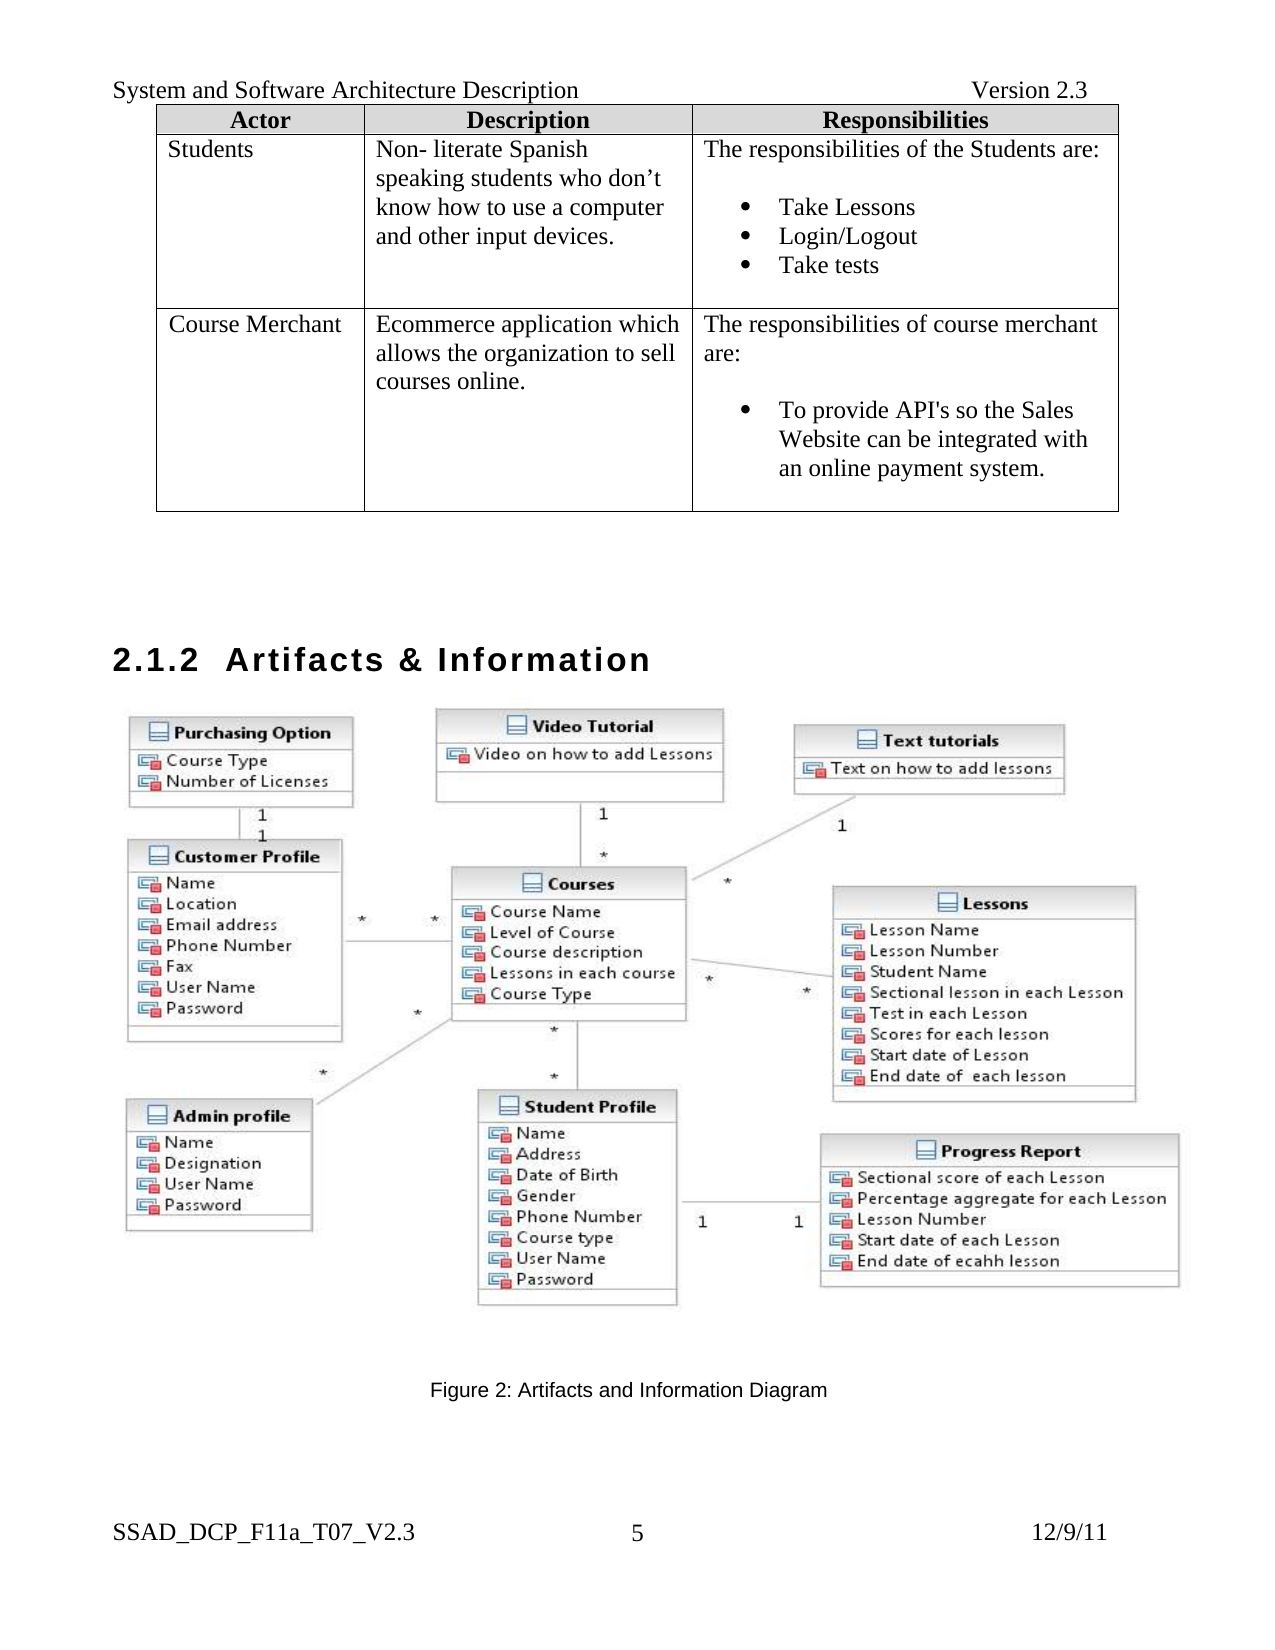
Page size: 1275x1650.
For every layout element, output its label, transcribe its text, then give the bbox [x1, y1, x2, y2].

picture [112, 697, 1200, 1320]
table_header Responsibilities [693, 105, 1118, 133]
table_cell Ecommerce application which allows the organization to sell courses online. [365, 309, 692, 511]
table_cell Non- literate Spanish speaking students who don’t know how to use a computer and other input devices. [365, 135, 692, 308]
table_cell The responsibilities of the Students are: Take Lessons Login/Logout Take tests [693, 135, 1118, 308]
table_header Description [365, 105, 692, 133]
table_cell Students [157, 135, 364, 308]
table_header Actor [157, 105, 364, 133]
text Figure 2: Artifacts and Information Diagram [337, 1378, 1162, 1402]
subtitle Artifacts & Information [112, 639, 1162, 678]
table_cell The responsibilities of course merchant are: To provide API's so the Sales Website can be integrated with an online payment system. [693, 309, 1118, 511]
table_cell Course Merchant [157, 309, 364, 511]
